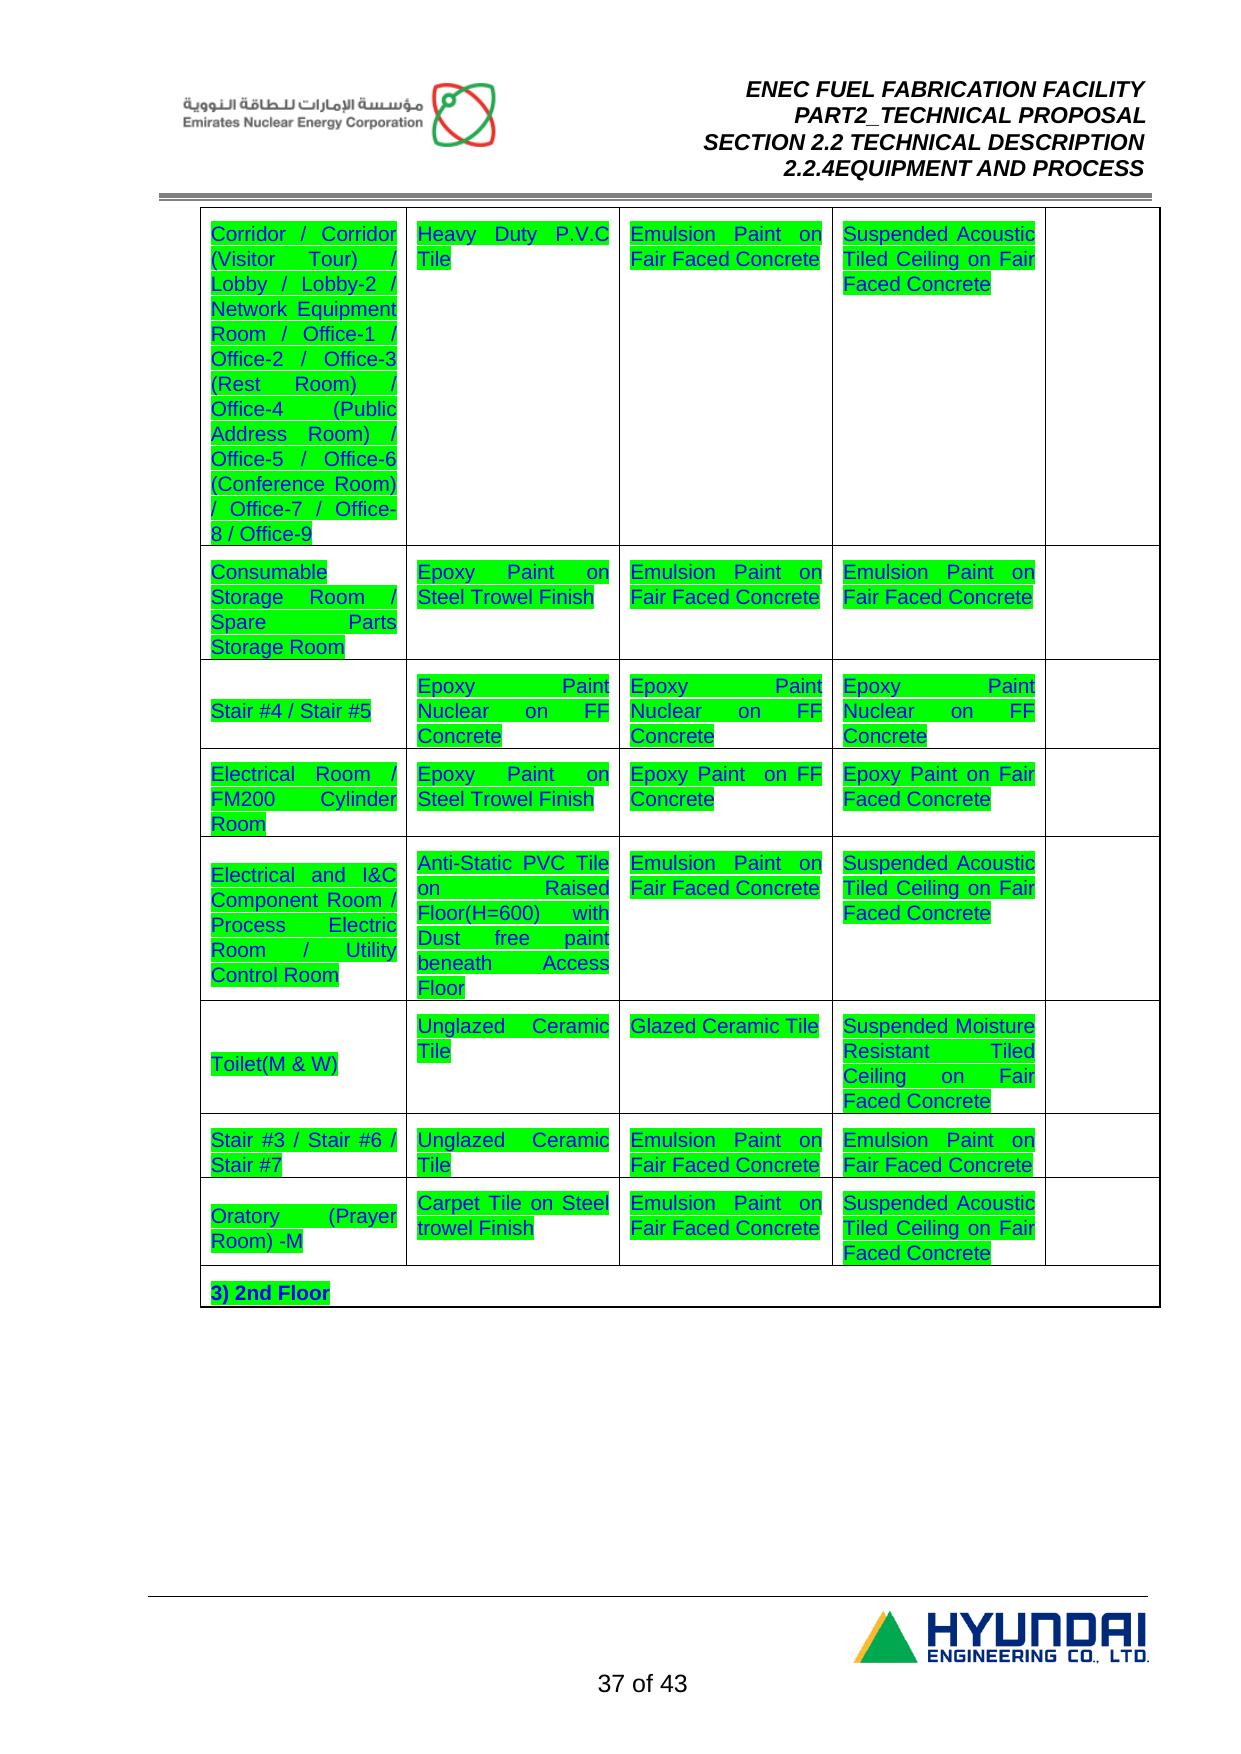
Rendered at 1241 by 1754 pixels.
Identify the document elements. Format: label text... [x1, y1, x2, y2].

table_cell [1046, 1178, 1159, 1265]
table_cell Epoxy Paint Nuclear on FF Concrete [833, 660, 1045, 747]
table_cell Suspended Acoustic Tiled Ceiling on Fair Faced Concrete [833, 208, 1045, 545]
table_cell Heavy Duty P.V.C Tile [407, 208, 619, 545]
table_cell Glazed Ceramic Tile [620, 1001, 832, 1113]
table_cell Emulsion Paint on Fair Faced Concrete [620, 546, 832, 659]
table_cell [1046, 660, 1159, 747]
table_cell Electrical Room / FM200 Cylinder Room [201, 749, 406, 836]
table_cell [1046, 749, 1159, 836]
table_cell Emulsion Paint on Fair Faced Concrete [833, 1114, 1045, 1177]
table_cell 3) 2nd Floor [201, 1266, 1159, 1306]
table_cell Emulsion Paint on Fair Faced Concrete [620, 1114, 832, 1177]
table_cell Emulsion Paint on Fair Faced Concrete [620, 208, 832, 545]
table_cell Emulsion Paint on Fair Faced Concrete [620, 1178, 832, 1265]
picture [170, 76, 508, 154]
table_cell Suspended Moisture Resistant Tiled Ceiling on Fair Faced Concrete [833, 1001, 1045, 1113]
table_cell Unglazed Ceramic Tile [407, 1114, 619, 1177]
table_cell Emulsion Paint on Fair Faced Concrete [620, 837, 832, 999]
table_cell [1046, 837, 1159, 999]
table_cell Consumable Storage Room / Spare Parts Storage Room [201, 546, 406, 659]
table_cell [1046, 208, 1159, 545]
table_cell Emulsion Paint on Fair Faced Concrete [833, 546, 1045, 659]
table_cell Epoxy Paint Nuclear on FF Concrete [407, 660, 619, 747]
table_cell Stair #3 / Stair #6 / Stair #7 [201, 1114, 406, 1177]
table_cell Toilet(M & W) [201, 1001, 406, 1113]
table_cell Suspended Acoustic Tiled Ceiling on Fair Faced Concrete [833, 837, 1045, 999]
table_cell Epoxy Paint on Steel Trowel Finish [407, 749, 619, 836]
table_cell [1046, 546, 1159, 659]
table_cell Oratory (Prayer Room) -M [201, 1178, 406, 1265]
table_cell Corridor / Corridor (Visitor Tour) / Lobby / Lobby-2 / Network Equipment Room / Office-1 / Office-2 / Office-3 (Rest Room) / Office-4 (Public Address Room) / Office-5 / Office-6 (Conference Room) / Office-7 / Office-8 / Office-9 [201, 208, 406, 545]
table_cell Epoxy Paint Nuclear on FF Concrete [620, 660, 832, 747]
table_cell Epoxy Paint on Steel Trowel Finish [407, 546, 619, 659]
table_cell Suspended Acoustic Tiled Ceiling on Fair Faced Concrete [833, 1178, 1045, 1265]
table_cell Epoxy Paint on Fair Faced Concrete [833, 749, 1045, 836]
table_cell [1046, 1114, 1159, 1177]
table_cell [1046, 1001, 1159, 1113]
table_cell Epoxy Paint on FF Concrete [620, 749, 832, 836]
table_cell Carpet Tile on Steel trowel Finish [407, 1178, 619, 1265]
table_cell Stair #4 / Stair #5 [201, 660, 406, 747]
table_cell Electrical and I&C Component Room / Process Electric Room / Utility Control Room [201, 837, 406, 999]
table_cell Unglazed Ceramic Tile [407, 1001, 619, 1113]
picture [853, 1608, 1149, 1666]
table_cell Anti-Static PVC Tile on Raised Floor(H=600) with Dust free paint beneath Access Floor [407, 837, 619, 999]
